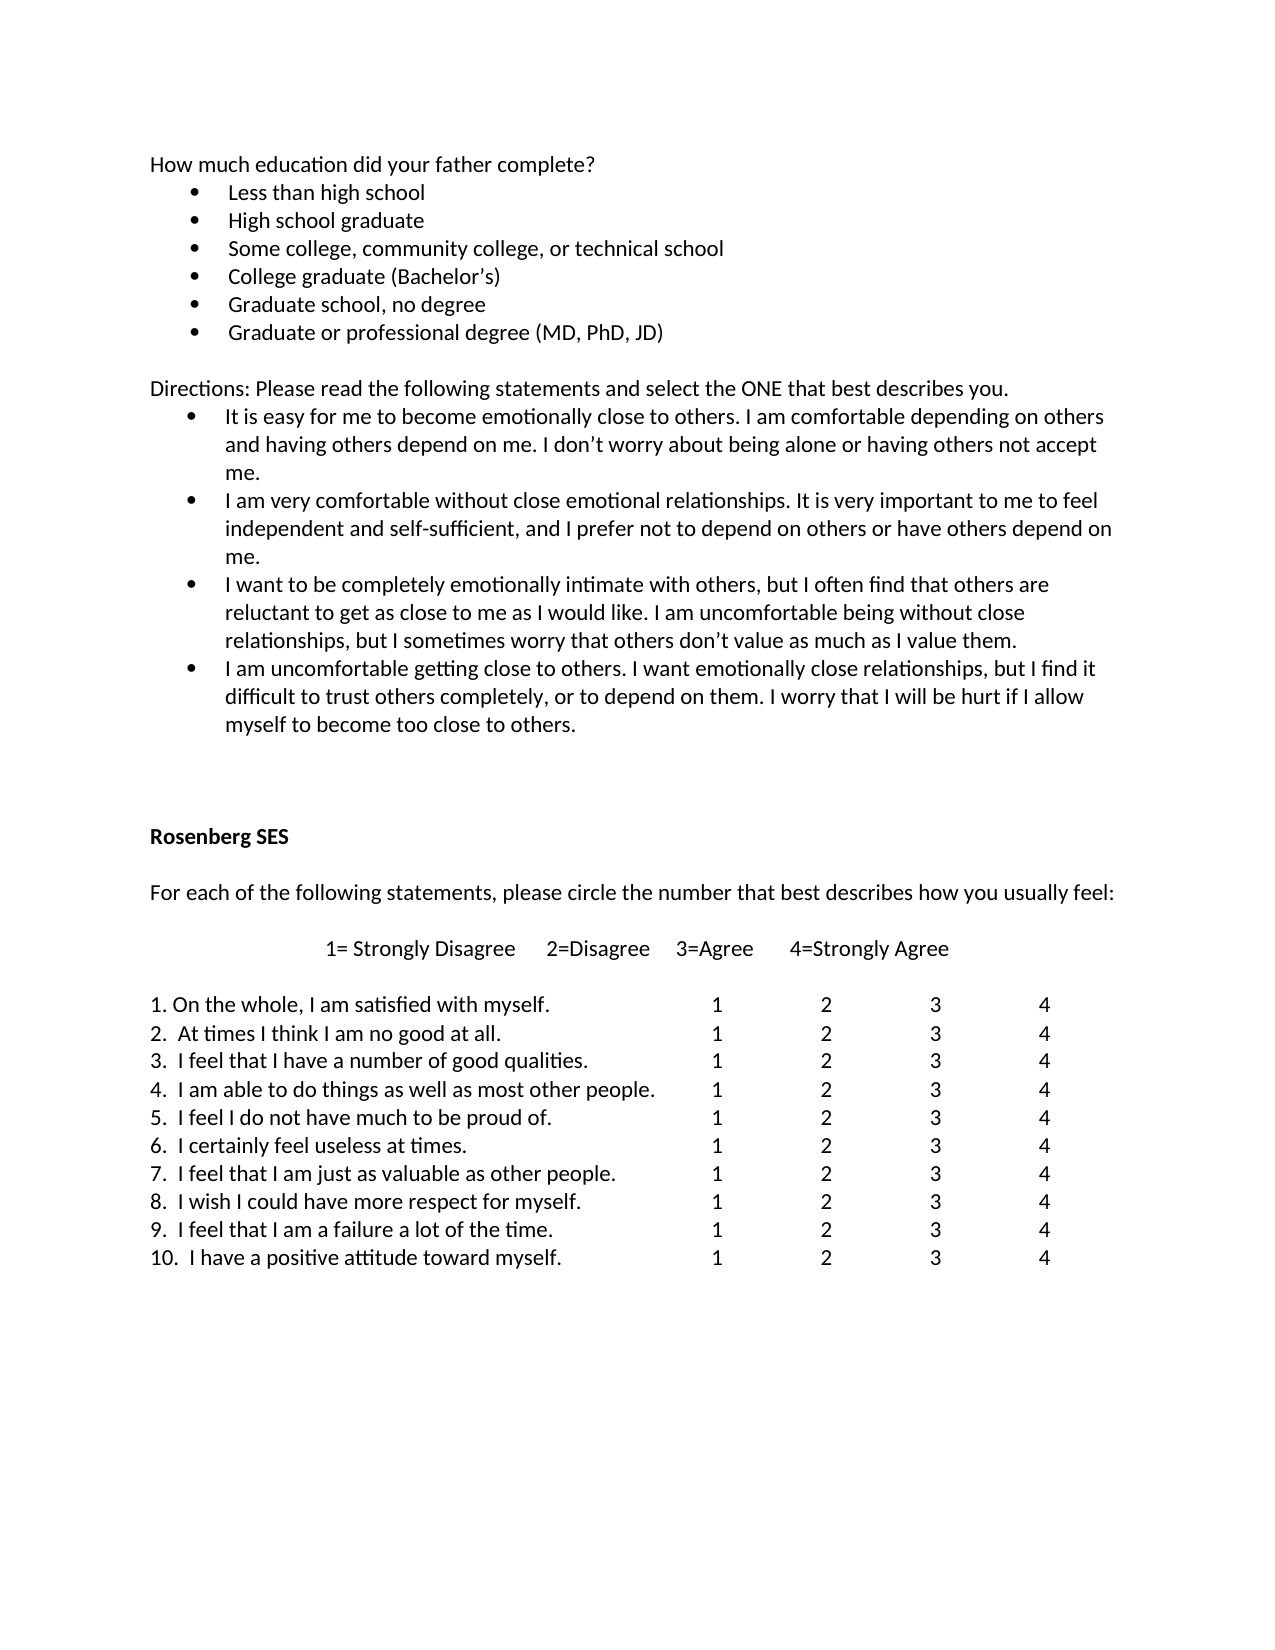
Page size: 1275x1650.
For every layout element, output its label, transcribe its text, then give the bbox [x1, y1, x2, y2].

text 2. At times I think I am no good at all. 1 2 3 4 [150, 1019, 1125, 1047]
list Graduate school, no degree [191, 290, 1125, 318]
text 4. I am able to do things as well as most other people. 1 2 3 4 [150, 1075, 1125, 1103]
list College graduate (Bachelor’s) [191, 262, 1125, 290]
text How much education did your father complete? [150, 150, 1125, 178]
list High school graduate [191, 206, 1125, 234]
text 8. I wish I could have more respect for myself. 1 2 3 4 [150, 1187, 1125, 1215]
text 9. I feel that I am a failure a lot of the time. 1 2 3 4 [150, 1215, 1125, 1243]
text 3. I feel that I have a number of good qualities. 1 2 3 4 [150, 1047, 1125, 1075]
list I am very comfortable without close emotional relationships. It is very important to me to feel independent and self-sufficient, and I prefer not to depend on others or have others depend on me. [187, 486, 1125, 570]
text 6. I certainly feel useless at times. 1 2 3 4 [150, 1131, 1125, 1159]
text 7. I feel that I am just as valuable as other people. 1 2 3 4 [150, 1159, 1125, 1187]
list I want to be completely emotionally intimate with others, but I often find that others are reluctant to get as close to me as I would like. I am uncomfortable being without close relationships, but I sometimes worry that others don’t value as much as I value them. [187, 570, 1125, 654]
text Directions: Please read the following statements and select the ONE that best describes you. [150, 374, 1125, 402]
subtitle 1= Strongly Disagree 2=Disagree 3=Agree 4=Strongly Agree [150, 934, 1125, 963]
list I am uncomfortable getting close to others. I want emotionally close relationships, but I find it difficult to trust others completely, or to depend on them. I worry that I will be hurt if I allow myself to become too close to others. [187, 654, 1125, 738]
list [191, 234, 1125, 262]
list Less than high school [191, 178, 1125, 206]
list It is easy for me to become emotionally close to others. I am comfortable depending on others and having others depend on me. I don’t worry about being alone or having others not accept me. [187, 402, 1125, 486]
text Rosenberg SES [150, 822, 1125, 851]
text 5. I feel I do not have much to be proud of. 1 2 3 4 [150, 1103, 1125, 1131]
list Graduate or professional degree (MD, PhD, JD) [191, 318, 1125, 346]
text For each of the following statements, please circle the number that best describes how you usually feel: [150, 878, 1125, 907]
text 10. I have a positive attitude toward myself. 1 2 3 4 [150, 1243, 1125, 1271]
text 1. On the whole, I am satisfied with myself. 1 2 3 4 [150, 991, 1125, 1019]
